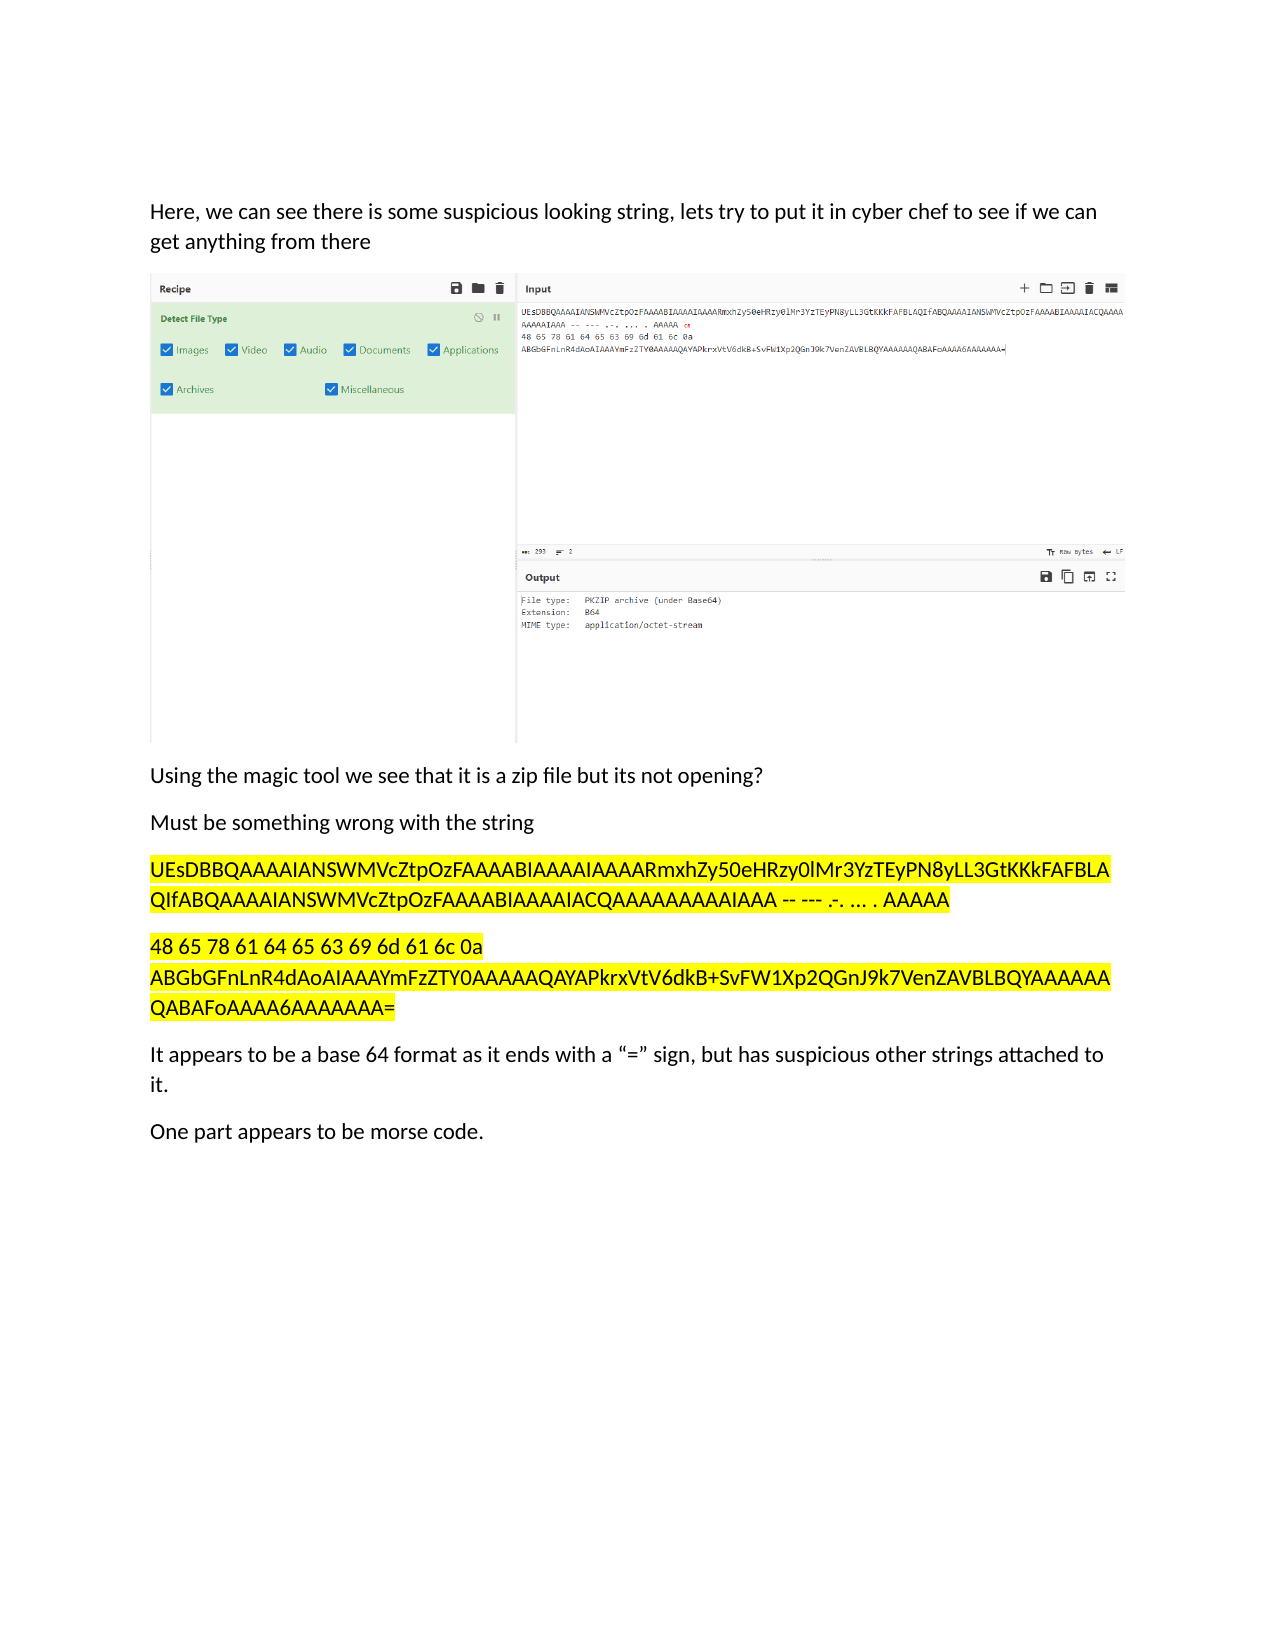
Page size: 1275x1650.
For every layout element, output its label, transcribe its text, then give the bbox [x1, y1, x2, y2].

text It appears to be a base 64 format as it ends with a “=” sign, but has suspicious other strings attached to it. [150, 1040, 1125, 1098]
text 48 65 78 61 64 65 63 69 6d 61 6c 0a ABGbGFnLnR4dAoAIAAAYmFzZTY0AAAAAQAYAPkrxVtV6dkB+SvFW1Xp2QGnJ9k7VenZAVBLBQYAAAAAAQABAFoAAAA6AAAAAAA= [150, 932, 1125, 1021]
text UEsDBBQAAAAIANSWMVcZtpOzFAAAABIAAAAIAAAARmxhZy50eHRzy0lMr3YzTEyPN8yLL3GtKKkFAFBLAQIfABQAAAAIANSWMVcZtpOzFAAAABIAAAAIACQAAAAAAAAAIAAA -- --- .-. ... . AAAAA [150, 855, 1125, 913]
text One part appears to be morse code. [150, 1117, 1125, 1145]
text Must be something wrong with the string [150, 808, 1125, 836]
text Using the magic tool we see that it is a zip file but its not opening? [150, 762, 1125, 789]
picture [150, 273, 1125, 743]
text Here, we can see there is some suspicious looking string, lets try to put it in cyber chef to see if we can get anything from there [150, 197, 1125, 255]
